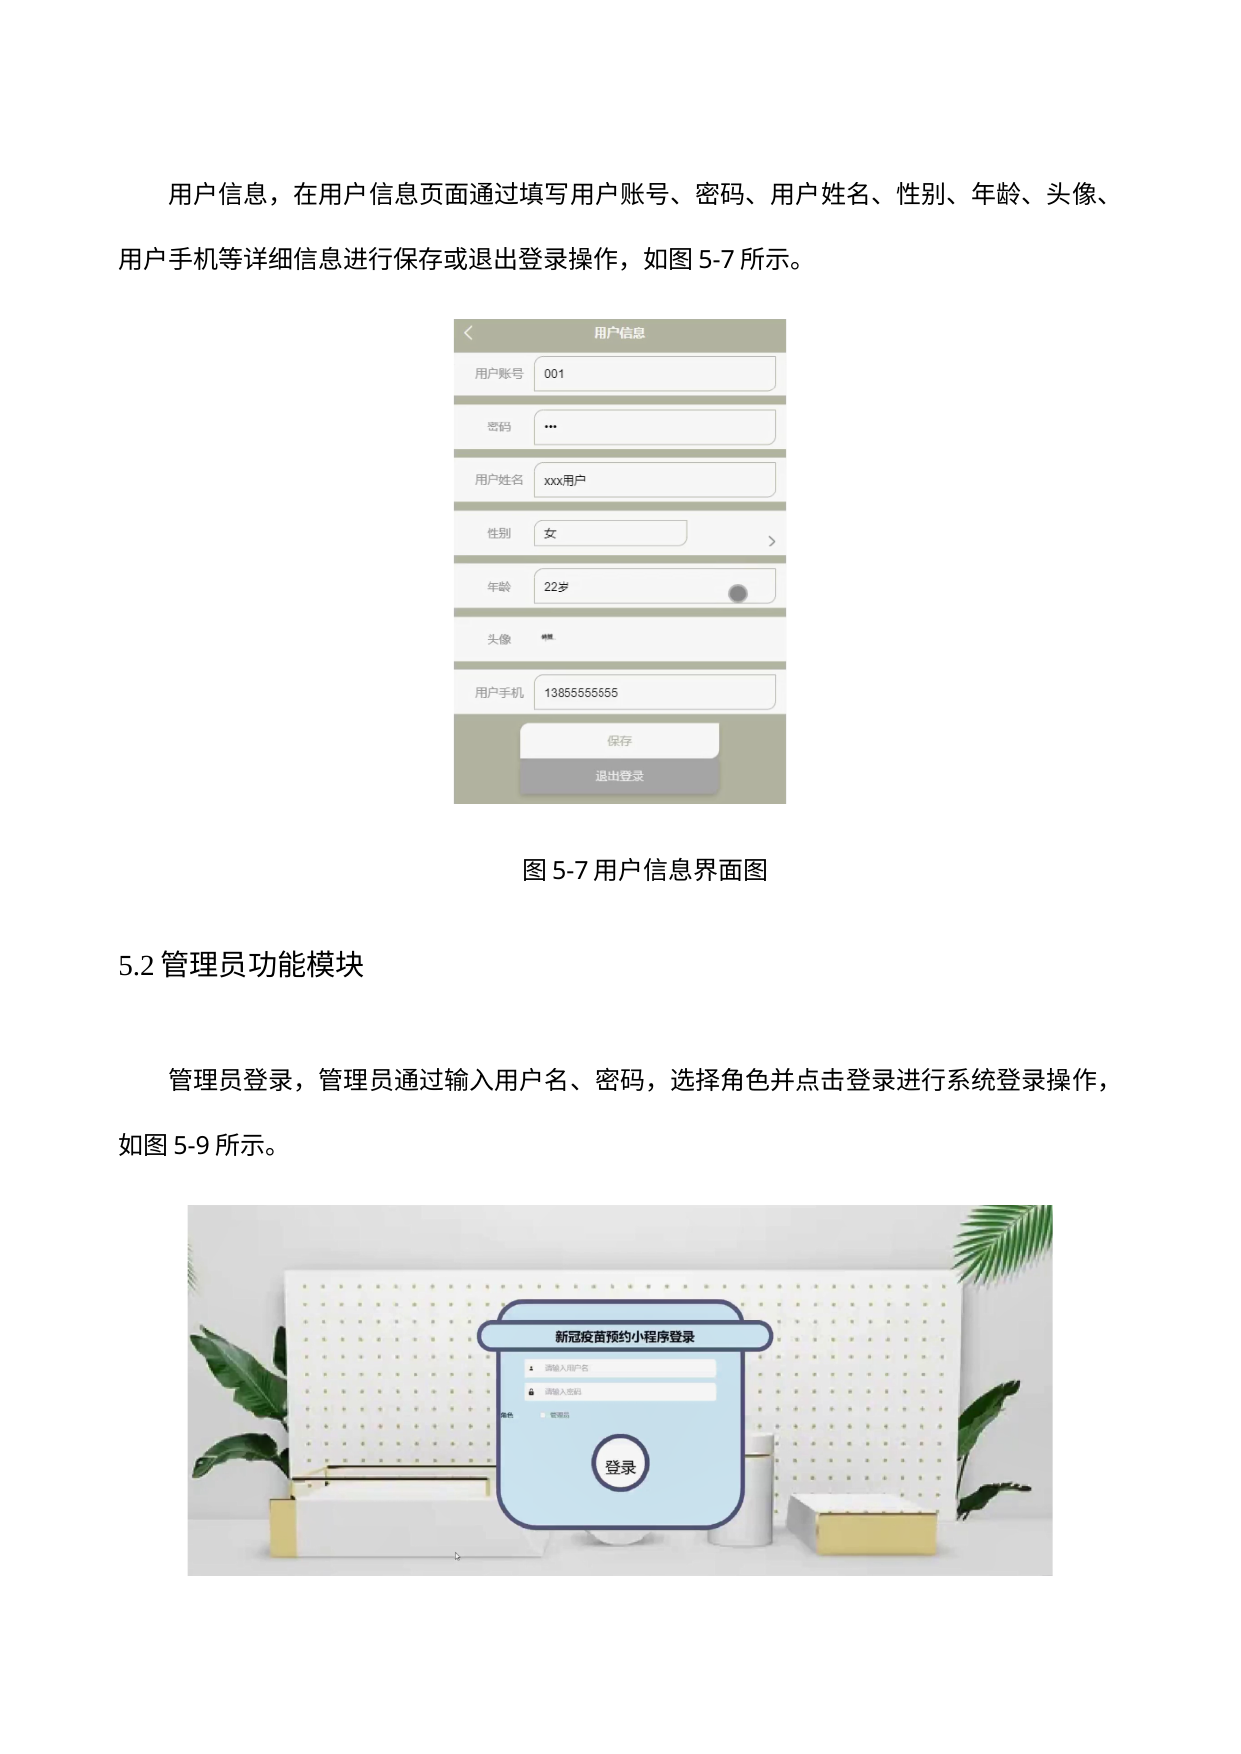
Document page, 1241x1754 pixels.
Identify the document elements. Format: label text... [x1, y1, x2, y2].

text 图5-7用户信息界面图 [118, 836, 1122, 901]
text 管理员登录，管理员通过输入用户名、密码，选择角色并点击登录进行系统登录操作，如图5-9所示。 [118, 1046, 1122, 1176]
subtitle 5.2管理员功能模块 [118, 931, 1122, 996]
picture [187, 1205, 1053, 1576]
text 用户信息，在用户信息页面通过填写用户账号、密码、用户姓名、性别、年龄、头像、用户手机等详细信息进行保存或退出登录操作，如图5-7所示。 [118, 161, 1122, 291]
picture [453, 319, 787, 804]
